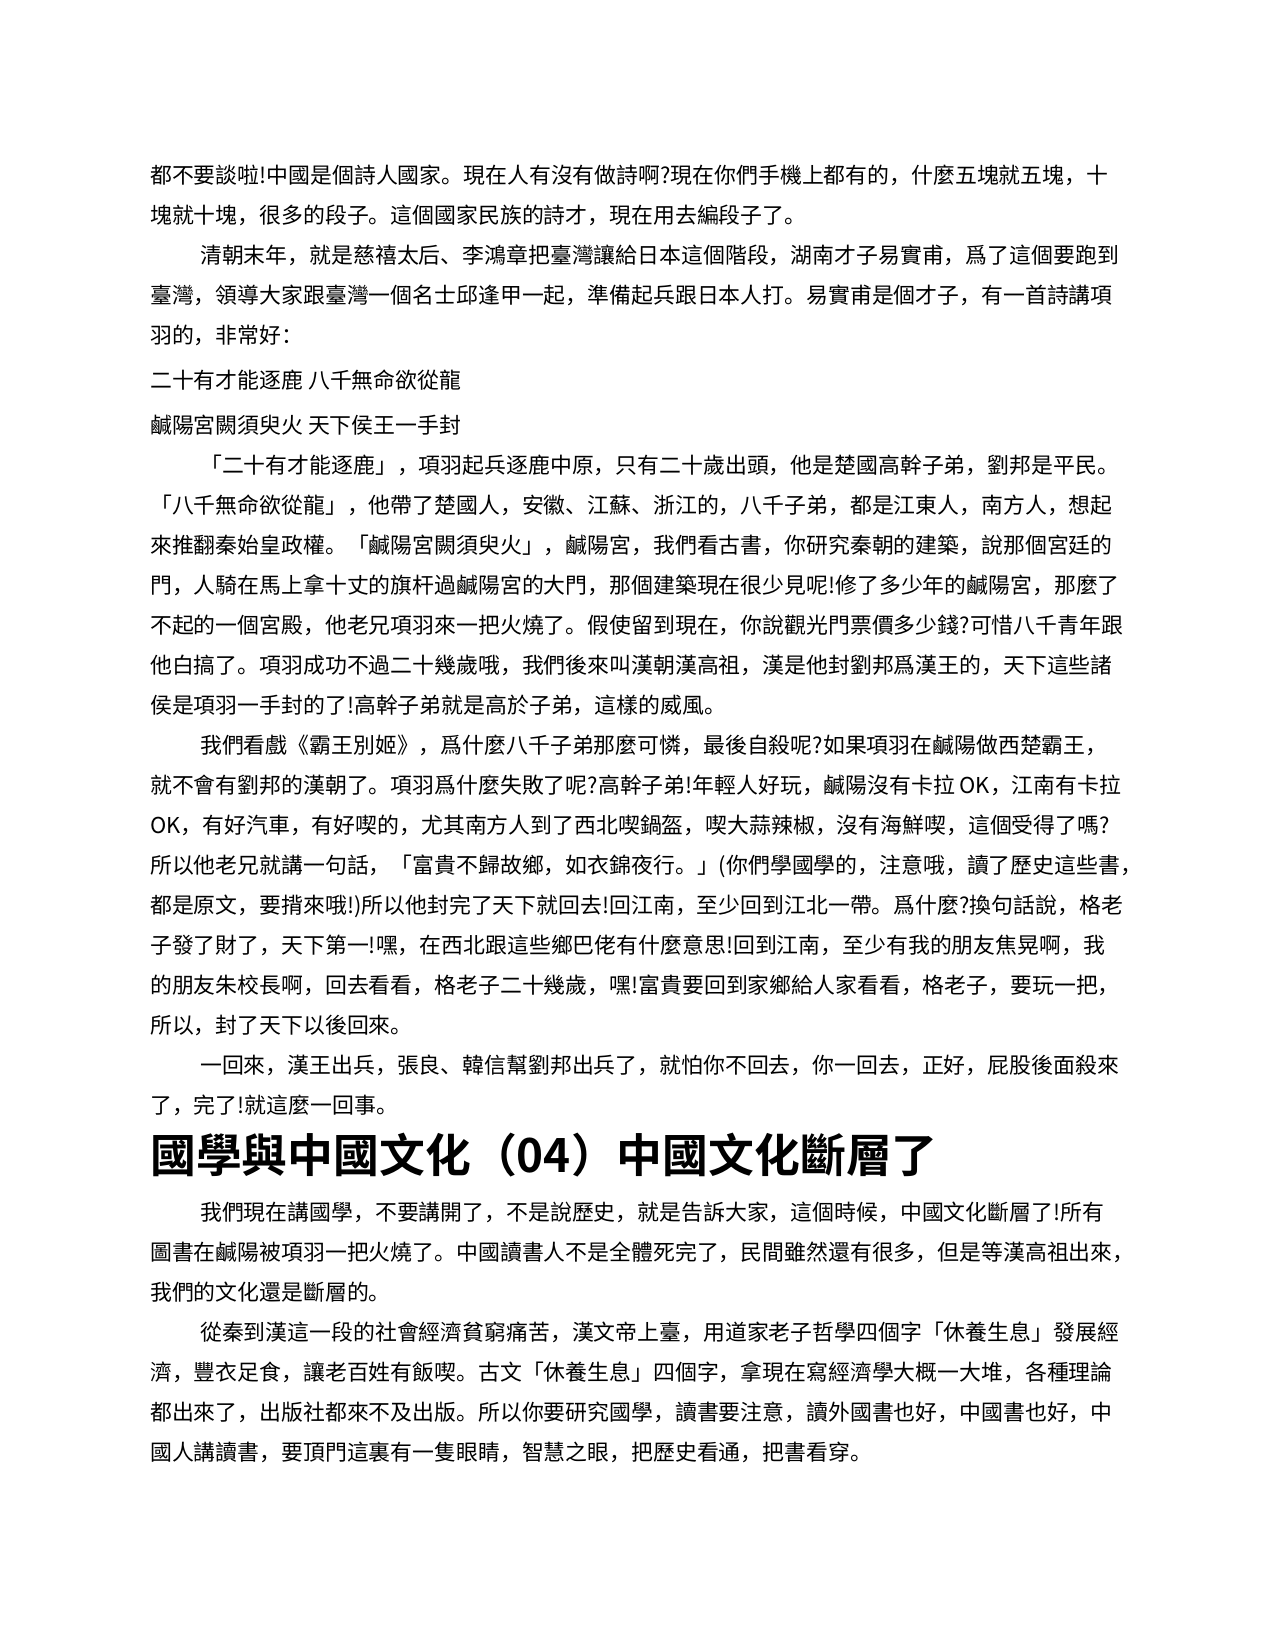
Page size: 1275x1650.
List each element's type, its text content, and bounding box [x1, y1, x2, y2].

text 一回來，漢王出兵，張良、韓信幫劉邦出兵了，就怕你不回去，你一回去，正好，屁股後面殺來了，完了!就這麼一回事。 [150, 1040, 1125, 1120]
subtitle 國學與中國文化（04）中國文化斷層了 [150, 1120, 1125, 1186]
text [150, 150, 1125, 230]
text 從秦到漢這一段的社會經濟貧窮痛苦，漢文帝上臺，用道家老子哲學四個字「休養生息」發展經濟，豐衣足食，讓老百姓有飯喫。古文「休養生息」四個字，拿現在寫經濟學大概一大堆，各種理論都出來了，出版社都來不及出版。所以你要研究國學，讀書要注意，讀外國書也好，中國書也好，中國人講讀書，要頂門這裏有一隻眼睛，智慧之眼，把歷史看通，把書看穿。 [150, 1306, 1125, 1466]
text 我們看戲《霸王別姬》，爲什麼八千子弟那麼可憐，最後自殺呢?如果項羽在鹹陽做西楚霸王，就不會有劉邦的漢朝了。項羽爲什麼失敗了呢?高幹子弟!年輕人好玩，鹹陽沒有卡拉OK，江南有卡拉OK，有好汽車，有好喫的，尤其南方人到了西北喫鍋盔，喫大蒜辣椒，沒有海鮮喫，這個受得了嗎?所以他老兄就講一句話，「富貴不歸故鄉，如衣錦夜行。」(你們學國學的，注意哦，讀了歷史這些書，都是原文，要揹來哦!)所以他封完了天下就回去!回江南，至少回到江北一帶。爲什麼?換句話說，格老子發了財了，天下第一!嘿，在西北跟這些鄉巴佬有什麼意思!回到江南，至少有我的朋友焦晃啊，我的朋友朱校長啊，回去看看，格老子二十幾歲，嘿!富貴要回到家鄉給人家看看，格老子，要玩一把，所以，封了天下以後回來。 [150, 720, 1125, 1040]
text 二十有才能逐鹿 八千無命欲從龍 鹹陽宮闕須臾火 天下侯王一手封 [150, 350, 1125, 440]
text 清朝末年，就是慈禧太后、李鴻章把臺灣讓給日本這個階段，湖南才子易實甫，爲了這個要跑到臺灣，領導大家跟臺灣一個名士邱逢甲一起，準備起兵跟日本人打。易實甫是個才子，有一首詩講項羽的，非常好： [150, 230, 1125, 350]
text 「二十有才能逐鹿」，項羽起兵逐鹿中原，只有二十歲出頭，他是楚國高幹子弟，劉邦是平民。「八千無命欲從龍」，他帶了楚國人，安徽、江蘇、浙江的，八千子弟，都是江東人，南方人，想起來推翻秦始皇政權。「鹹陽宮闕須臾火」，鹹陽宮，我們看古書，你研究秦朝的建築，說那個宮廷的門，人騎在馬上拿十丈的旗杆過鹹陽宮的大門，那個建築現在很少見呢!修了多少年的鹹陽宮，那麼了不起的一個宮殿，他老兄項羽來一把火燒了。假使留到現在，你說觀光門票價多少錢?可惜八千青年跟他白搞了。項羽成功不過二十幾歲哦，我們後來叫漢朝漢高祖，漢是他封劉邦爲漢王的，天下這些諸侯是項羽一手封的了!高幹子弟就是高於子弟，這樣的威風。 [150, 440, 1125, 720]
text 我們現在講國學，不要講開了，不是說歷史，就是告訴大家，這個時候，中國文化斷層了!所有圖書在鹹陽被項羽一把火燒了。中國讀書人不是全體死完了，民間雖然還有很多，但是等漢高祖出來，我們的文化還是斷層的。 [150, 1186, 1125, 1306]
